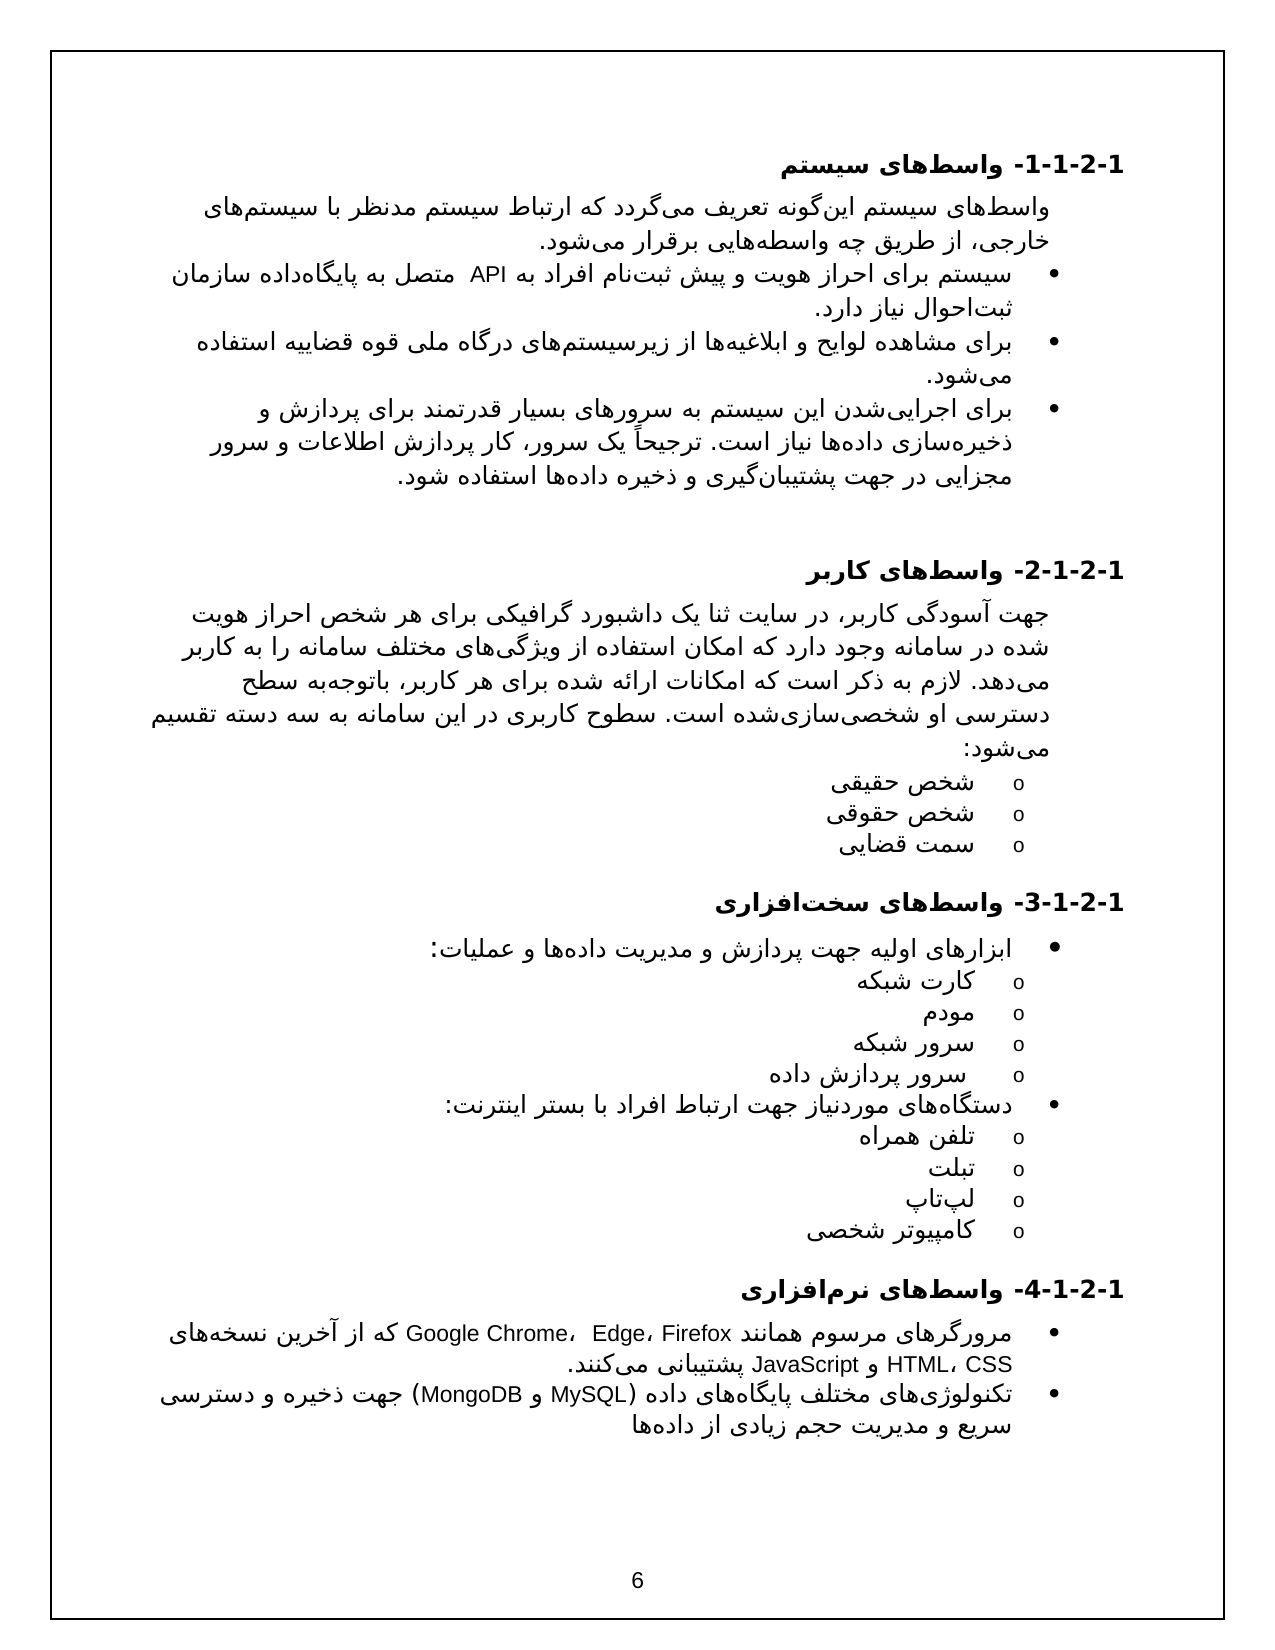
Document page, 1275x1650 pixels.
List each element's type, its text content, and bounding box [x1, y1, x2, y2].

subtitle 4-1-2-1- واسط‌های نرم‌افزاری [150, 1275, 1125, 1304]
list تلفن همراه [150, 1122, 1012, 1151]
list تکنولوژی‌های مختلف پایگاه‌های داده (MySQL و MongoDB) جهت ذخیره و دسترسی سریع و مدیریت حجم زیادی از داده‌ها [150, 1379, 1050, 1439]
list تبلت [150, 1153, 1012, 1182]
list سمت قضایی [150, 829, 1012, 858]
list ابزارهای اولیه جهت پردازش و مدیریت داده‌ها و عملیات: [150, 930, 1050, 964]
list مودم [150, 997, 1012, 1027]
list سرور شبکه [150, 1028, 1012, 1058]
subtitle 3-1-2-1- واسط‌های سخت‌افزاری [150, 888, 1125, 917]
list شخص حقوقی [150, 798, 1012, 827]
list دستگاه‌های موردنیاز جهت ارتباط افراد با بستر اینترنت: [150, 1091, 1050, 1120]
list کامپیوتر شخصی [150, 1215, 1012, 1244]
text جهت آسودگی کاربر، در سایت ثنا یک داشبورد گرافیکی برای هر شخص احراز هویت شده در سامانه وجود دارد که امکان استفاده از ویژگی‌های مختلف سامانه را به کاربر می‌دهد. لازم به ذکر است که امکانات ارائه شده برای هر کاربر، باتوجه‌به سطح دسترسی او شخصی‌سازی‌شده است. سطوح کاربری در این سامانه به سه دسته تقسیم می‌شود: [150, 599, 1050, 762]
subtitle 2-1-2-1- واسط‌های کاربر [150, 557, 1125, 586]
list شخص حقیقی [150, 767, 1012, 796]
list لپ‌تاپ [150, 1184, 1012, 1213]
list برای مشاهده لوایح و ابلاغیه‌ها از زیرسیستم‌های درگاه ملی قوه قضاییه استفاده می‌شود. [150, 327, 1050, 389]
list سرور پردازش داده [150, 1059, 1012, 1089]
list برای اجرایی‌شدن این سیستم به سرورهای بسیار قدرتمند برای پردازش و ذخیره‌سازی داده‌ها نیاز است. ترجیحاً یک سرور، کار پردازش اطلاعات و سرور مجزایی در جهت پشتیبان‌گیری و ذخیره داده‌ها استفاده شود. [150, 394, 1050, 490]
list کارت شبکه [150, 966, 1012, 996]
list مرورگرهای مرسوم همانند Google Chrome، Edge، Firefox که از آخرین نسخه‌های HTML، CSS و JavaScript پشتیبانی می‌کنند. [150, 1318, 1050, 1378]
text واسط‌های سیستم این‌گونه تعریف می‌گردد که ارتباط سیستم مدنظر با سیستم‌های خارجی، از طریق چه واسطه‌هایی برقرار می‌شود. [150, 192, 1050, 255]
subtitle 1-1-2-1- واسط‌های سیستم [150, 150, 1125, 179]
list سیستم برای احراز هویت و پیش ثبت‌نام افراد به API متصل به پایگاه‌داده سازمان ثبت‌احوال نیاز دارد. [150, 259, 1050, 322]
